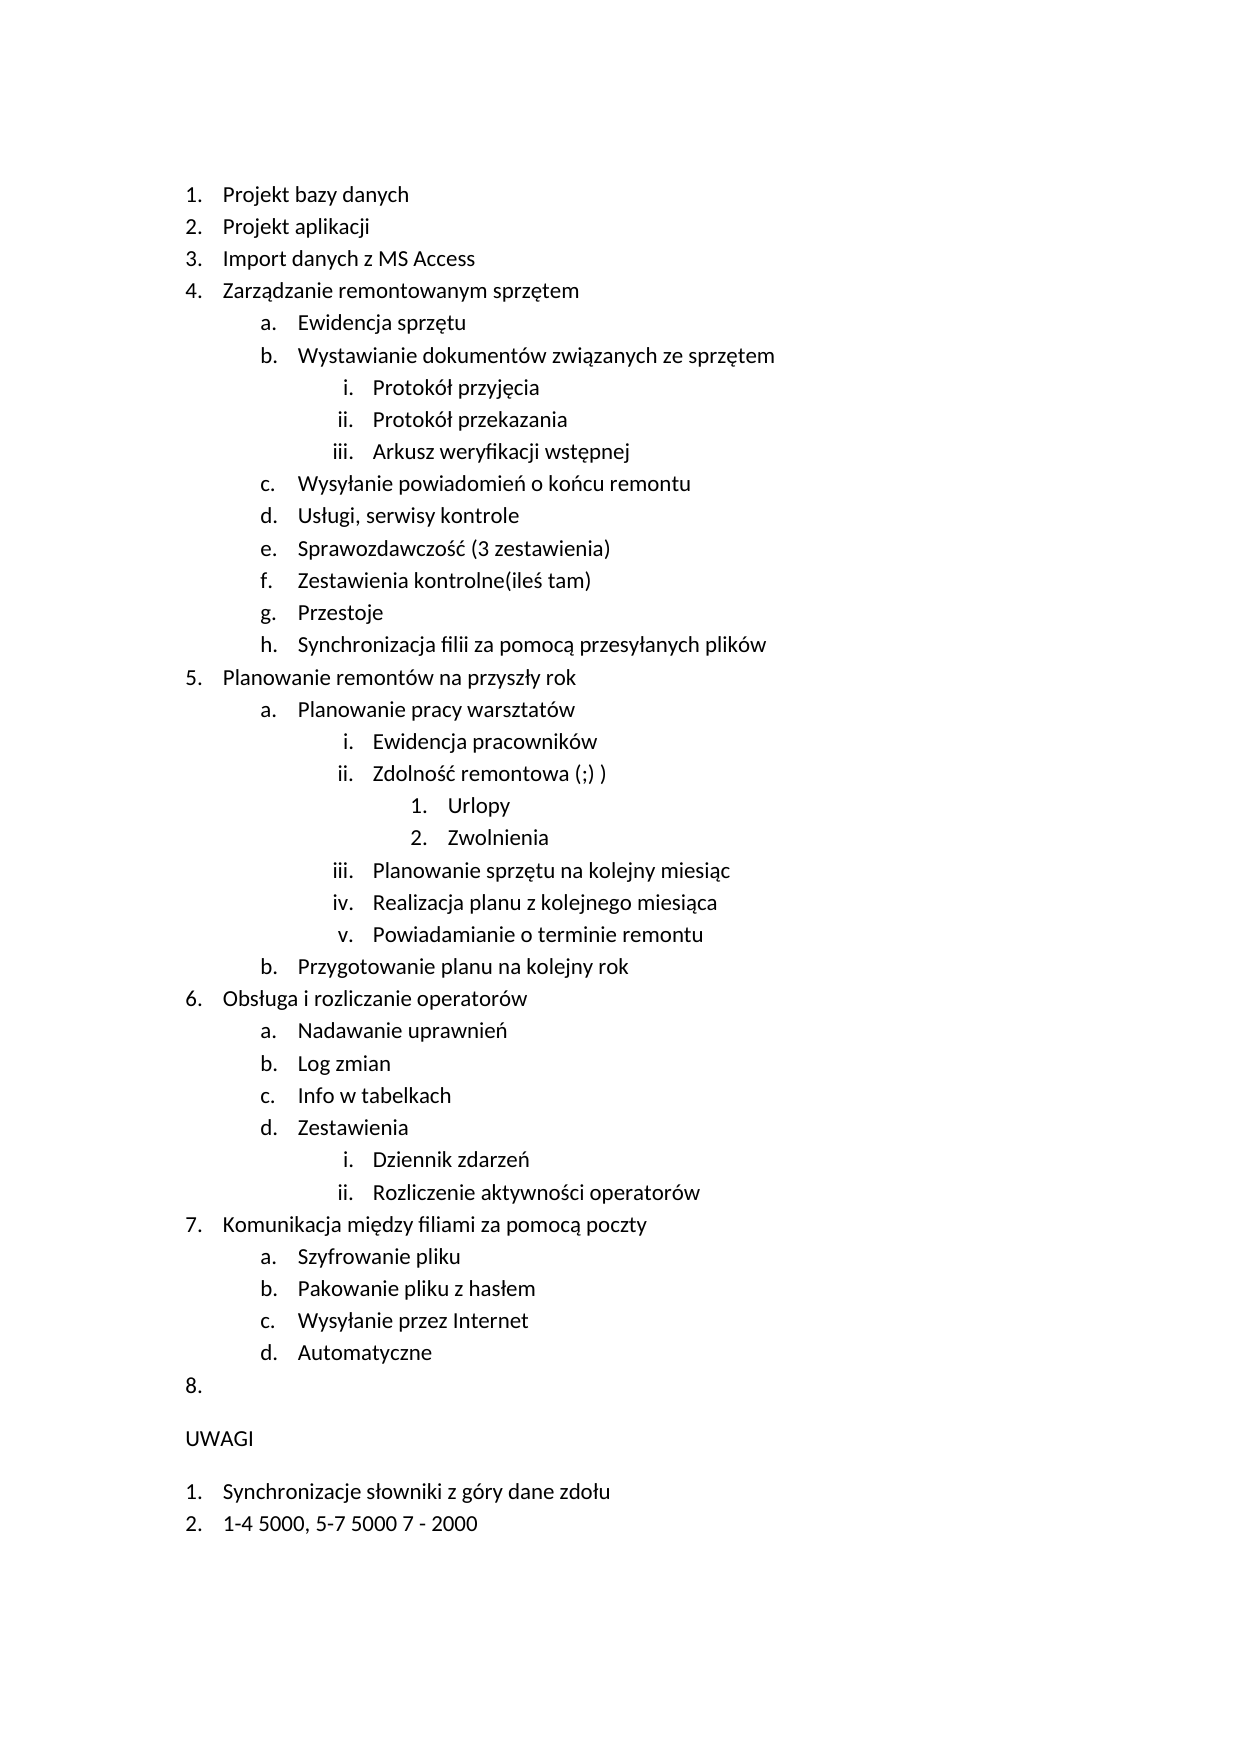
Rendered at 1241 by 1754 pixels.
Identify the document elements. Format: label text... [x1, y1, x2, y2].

list Planowanie remontów na przyszły rok [185, 663, 1093, 691]
list Planowanie sprzętu na kolejny miesiąc [354, 856, 1093, 884]
list Import danych z MS Access [185, 244, 1093, 272]
list Projekt bazy danych [185, 180, 1093, 208]
list Komunikacja między filiami za pomocą poczty [185, 1210, 1093, 1238]
list Pakowanie pliku z hasłem [260, 1274, 1093, 1302]
list Planowanie pracy warsztatów [260, 695, 1093, 723]
list Automatyczne [260, 1338, 1093, 1367]
list Zdolność remontowa (;) ) [354, 759, 1093, 787]
list Rozliczenie aktywności operatorów [354, 1178, 1093, 1206]
list Urlopy [410, 791, 1093, 819]
list Projekt aplikacji [185, 212, 1093, 240]
list Ewidencja sprzętu [260, 308, 1093, 337]
list Szyfrowanie pliku [260, 1242, 1093, 1270]
list Log zmian [260, 1049, 1093, 1077]
list Obsługa i rozliczanie operatorów [185, 984, 1093, 1012]
list Protokół przyjęcia [354, 373, 1093, 401]
list Zestawienia kontrolne(ileś tam) [260, 566, 1093, 594]
list Wysyłanie przez Internet [260, 1306, 1093, 1334]
list Zestawienia [260, 1113, 1093, 1141]
list 1-4 5000, 5-7 5000 7 - 2000 [185, 1509, 1093, 1537]
list Przygotowanie planu na kolejny rok [260, 952, 1093, 980]
list Nadawanie uprawnień [260, 1017, 1093, 1045]
list Synchronizacja filii za pomocą przesyłanych plików [260, 630, 1093, 658]
list Usługi, serwisy kontrole [260, 502, 1093, 530]
list Protokół przekazania [354, 405, 1093, 433]
list Sprawozdawczość (3 zestawienia) [260, 534, 1093, 562]
list Powiadamianie o terminie remontu [354, 920, 1093, 948]
list Arkusz weryfikacji wstępnej [354, 437, 1093, 465]
list Ewidencja pracowników [354, 727, 1093, 755]
list Realizacja planu z kolejnego miesiąca [354, 888, 1093, 916]
list Info w tabelkach [260, 1081, 1093, 1109]
list Zwolnienia [410, 823, 1093, 852]
list Wystawianie dokumentów związanych ze sprzętem [260, 341, 1093, 369]
text UWAGI [185, 1424, 1093, 1452]
list Przestoje [260, 598, 1093, 626]
list Zarządzanie remontowanym sprzętem [185, 276, 1093, 304]
list Wysyłanie powiadomień o końcu remontu [260, 469, 1093, 497]
list Synchronizacje słowniki z góry dane zdołu [185, 1477, 1093, 1505]
list Dziennik zdarzeń [354, 1145, 1093, 1173]
